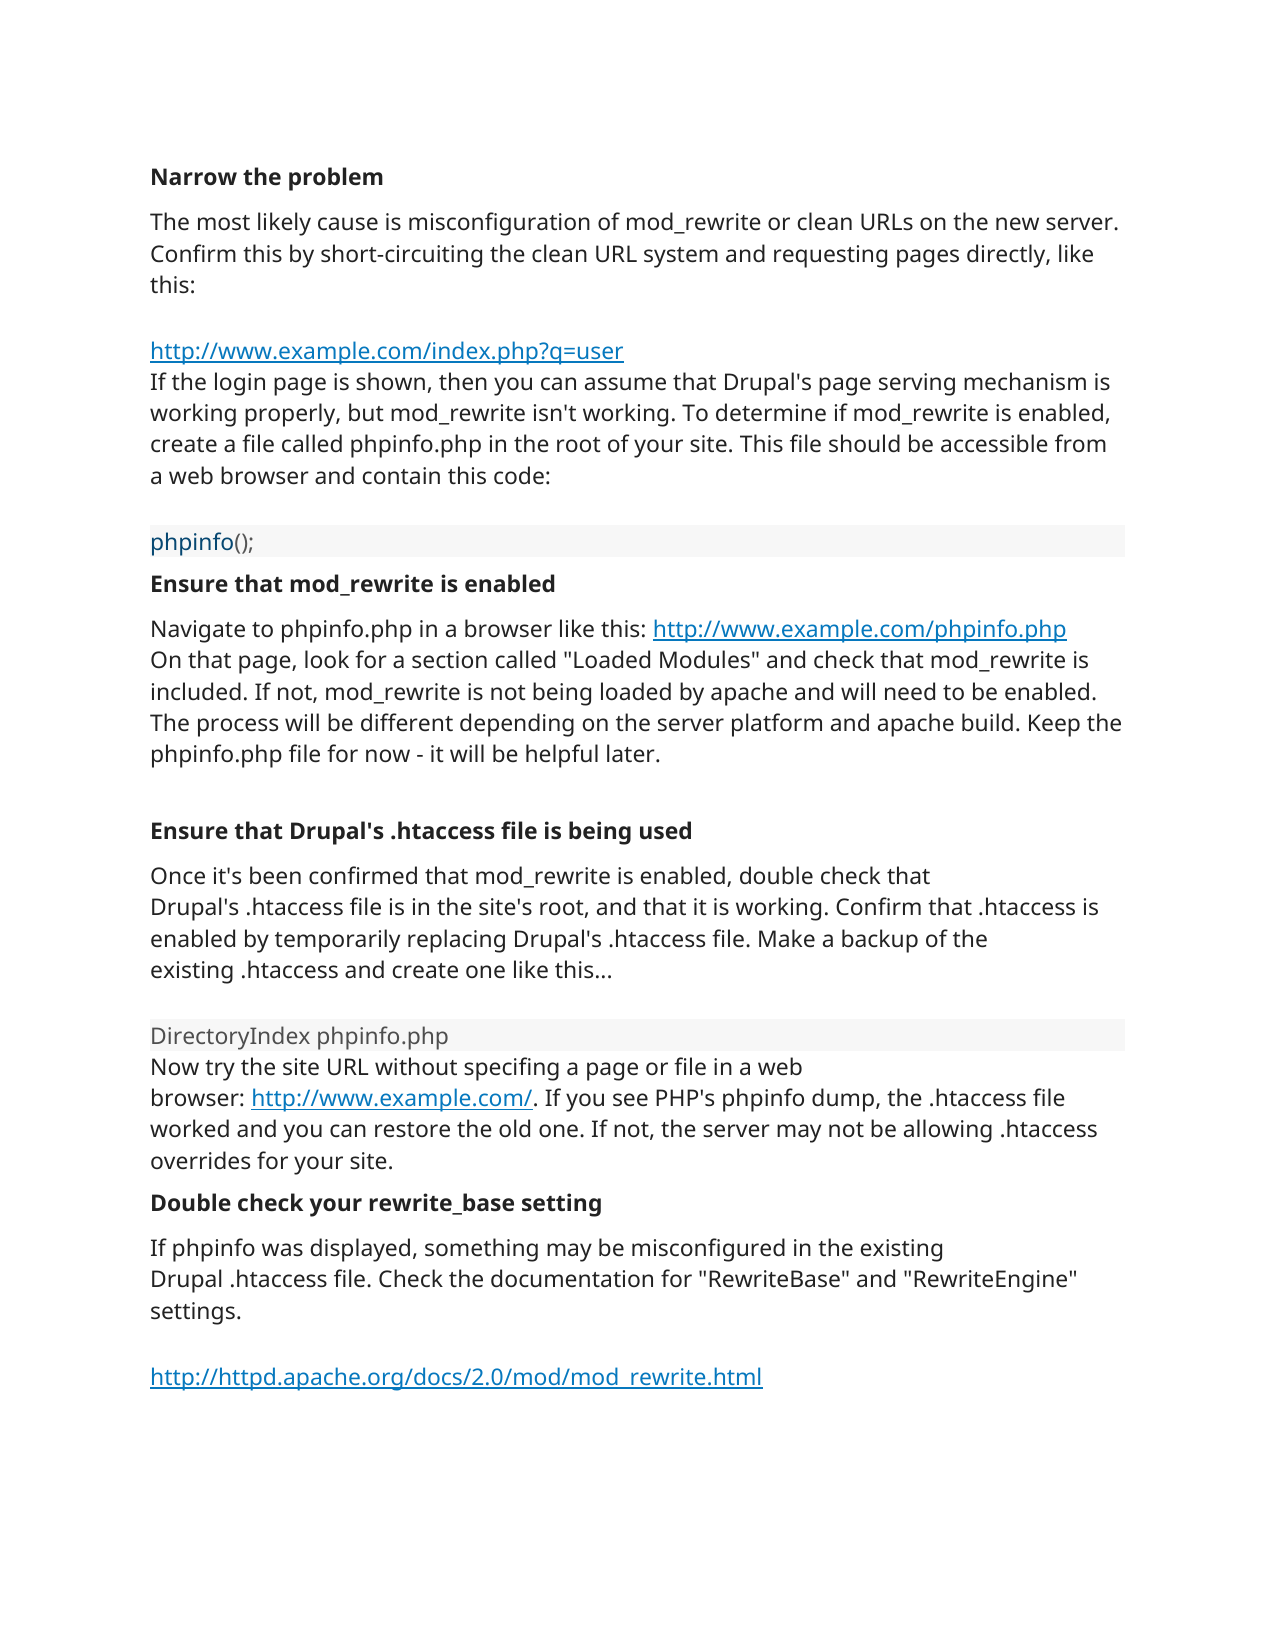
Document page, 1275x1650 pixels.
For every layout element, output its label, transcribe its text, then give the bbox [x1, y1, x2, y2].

text Navigate to phpinfo.php in a browser like this: http://www.example.com/phpinfo.php [150, 613, 1125, 644]
subtitle Double check your rewrite_base setting [150, 1176, 1125, 1218]
text DirectoryIndex phpinfo.php [150, 1019, 1125, 1051]
text Now try the site URL without specifing a page or file in a web browser: http://www.example.com/. If you see PHP's phpinfo dump, the .htaccess file worked and you can restore the old one. If not, the server may not be allowing .htaccess overrides for your site. [150, 1051, 1125, 1176]
text http://www.example.com/index.php?q=user [150, 334, 1125, 366]
text On that page, look for a section called "Loaded Modules" and check that mod_rewrite is included. If not, mod_rewrite is not being loaded by apache and will need to be enabled. The process will be different depending on the server platform and apache build. Keep the phpinfo.php file for now - it will be helpful later. [150, 644, 1125, 769]
text http://httpd.apache.org/docs/2.0/mod/mod_rewrite.html [150, 1360, 1125, 1392]
text phpinfo(); [150, 525, 1125, 557]
subtitle Ensure that Drupal's .htaccess file is being used [150, 804, 1125, 846]
text If the login page is shown, then you can assume that Drupal's page serving mechanism is working properly, but mod_rewrite isn't working. To determine if mod_rewrite is enabled, create a file called phpinfo.php in the root of your site. This file should be accessible from a web browser and contain this code: [150, 366, 1125, 491]
text The most likely cause is misconfiguration of mod_rewrite or clean URLs on the new server. Confirm this by short-circuiting the clean URL system and requesting pages directly, like this: [150, 206, 1125, 300]
subtitle Ensure that mod_rewrite is enabled [150, 557, 1125, 599]
subtitle Narrow the problem [150, 150, 1125, 192]
text If phpinfo was displayed, something may be misconfigured in the existing Drupal .htaccess file. Check the documentation for "RewriteBase" and "RewriteEngine" settings. [150, 1232, 1125, 1326]
text Once it's been confirmed that mod_rewrite is enabled, double check that Drupal's .htaccess file is in the site's root, and that it is working. Confirm that .htaccess is enabled by temporarily replacing Drupal's .htaccess file. Make a backup of the existing .htaccess and create one like this... [150, 860, 1125, 985]
